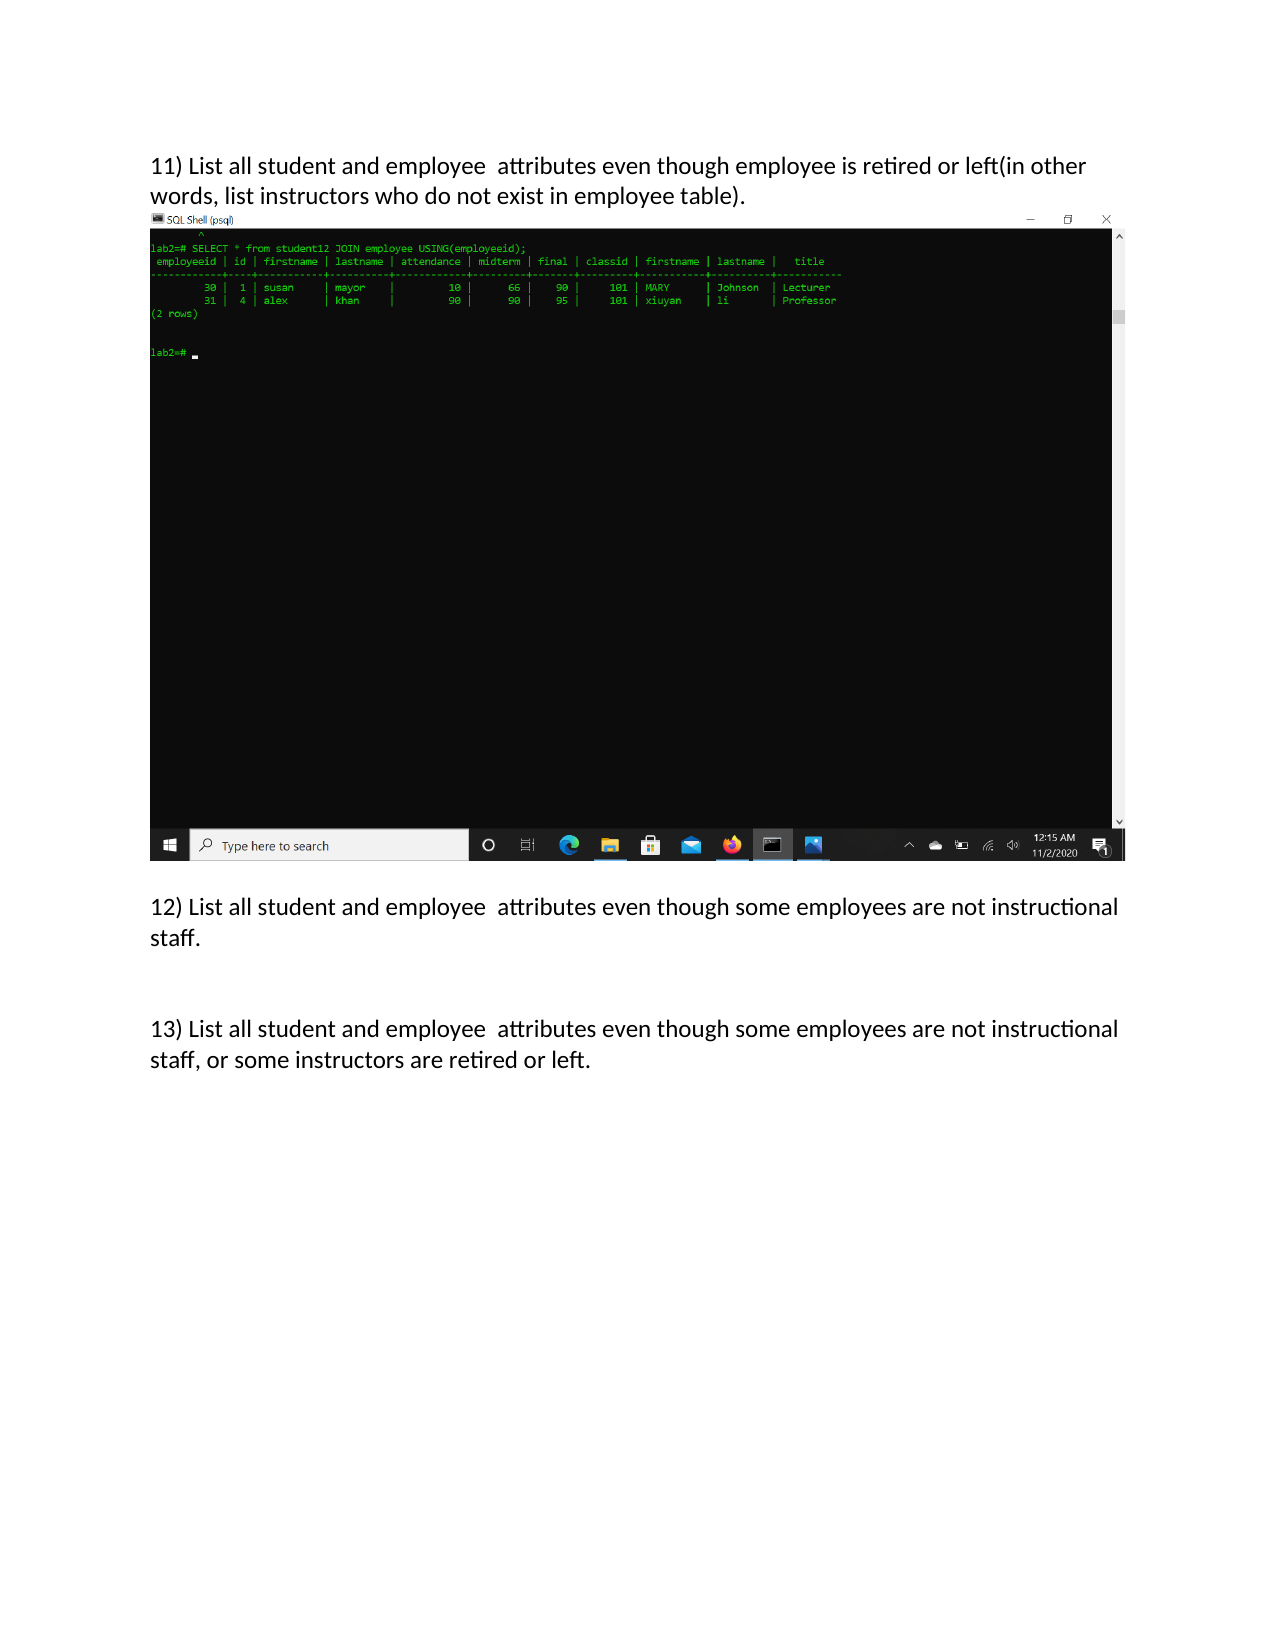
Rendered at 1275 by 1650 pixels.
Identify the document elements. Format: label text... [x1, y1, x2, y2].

text 11) List all student and employee attributes even though employee is retired or left(in other words, list instructors who do not exist in employee table). [150, 150, 1125, 211]
picture [150, 211, 1125, 861]
text 12) List all student and employee attributes even though some employees are not instructional staff. [150, 892, 1125, 953]
text 13) List all student and employee attributes even though some employees are not instructional staff, or some instructors are retired or left. [150, 1014, 1125, 1075]
